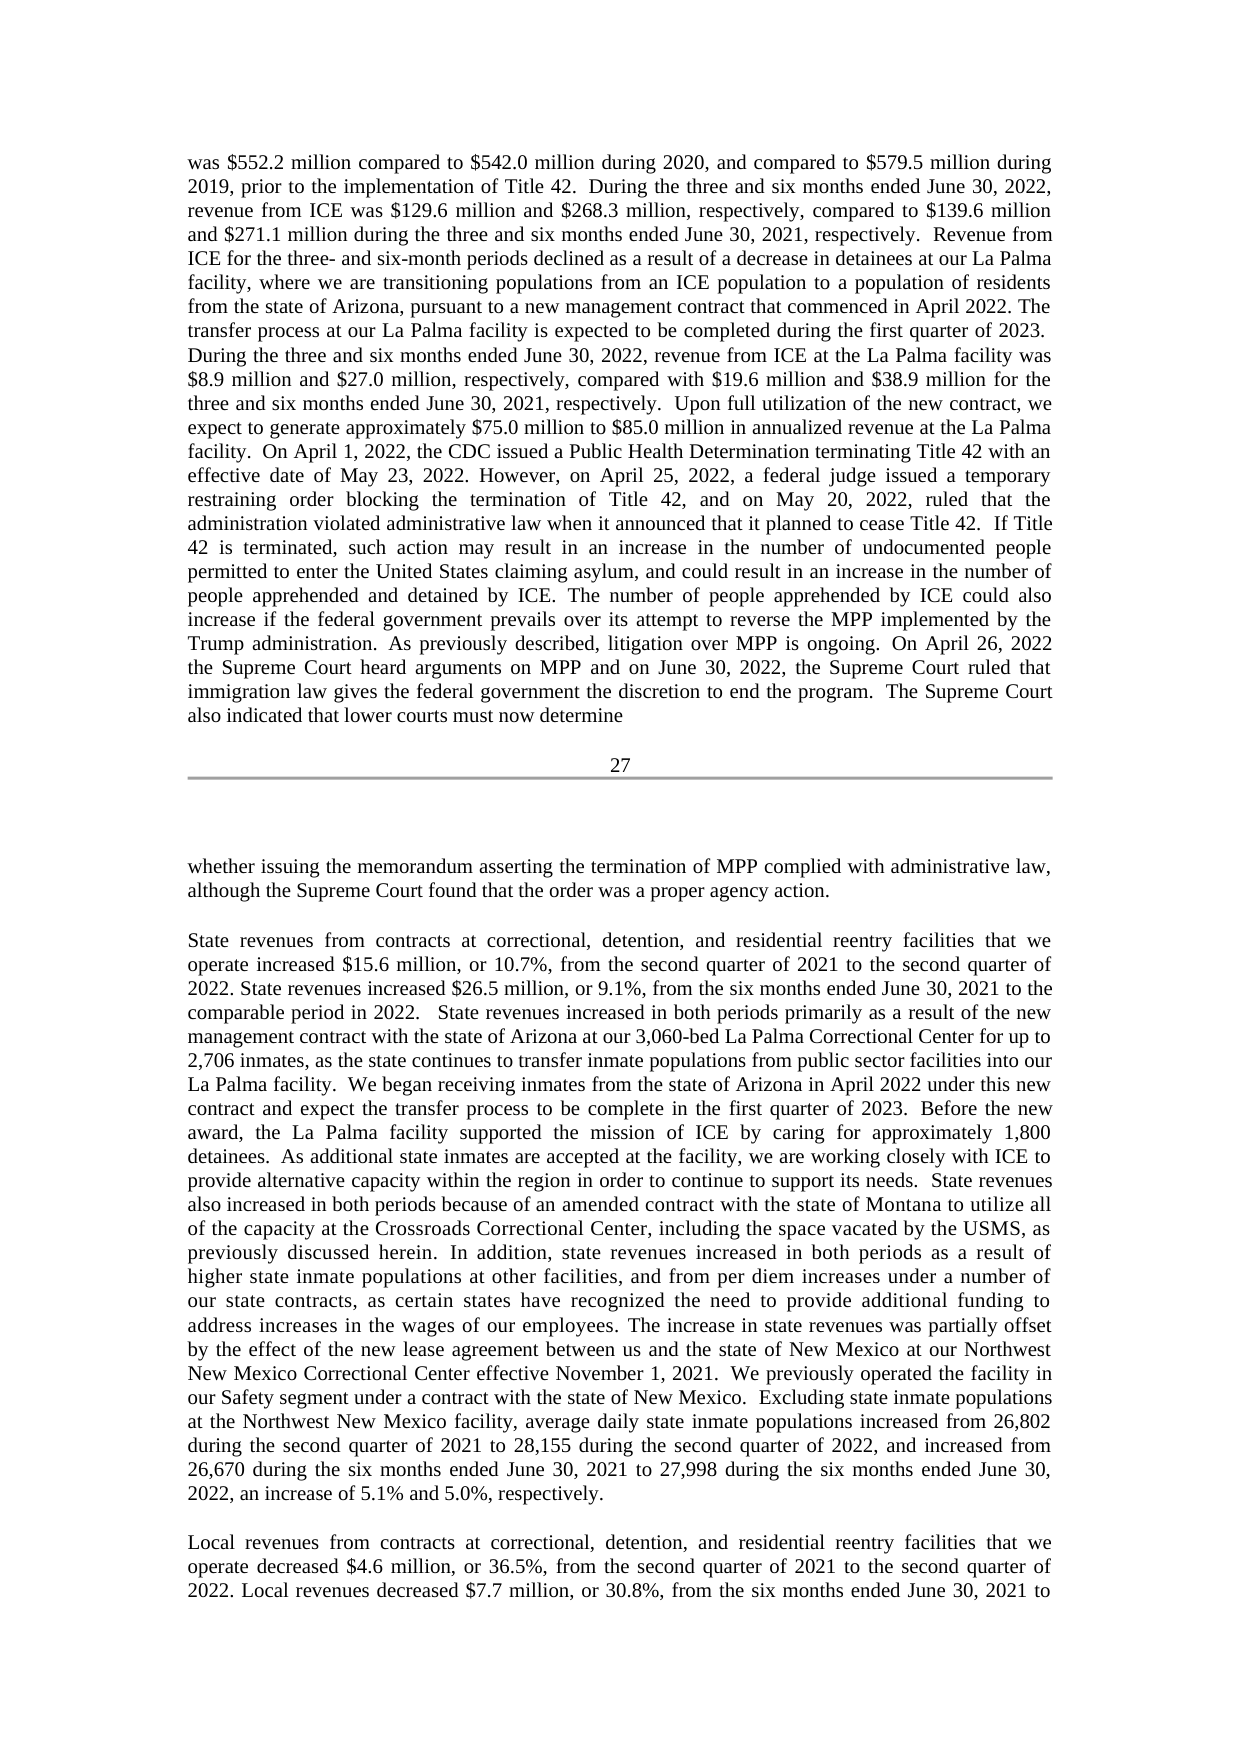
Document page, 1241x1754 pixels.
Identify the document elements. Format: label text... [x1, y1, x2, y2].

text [187, 1530, 1053, 1602]
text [187, 150, 1053, 727]
text whether issuing the memorandum asserting the termination of MPP complied with administrative law, although the Supreme Court found that the order was a proper agency action. [187, 854, 1053, 902]
text State revenues from contracts at correctional, detention, and residential reentry facilities that we operate increased $15.6 million, or 10.7%, from the second quarter of 2021 to the second quarter of 2022. State revenues increased $26.5 million, or 9.1%, from the six months ended June 30, 2021 to the comparable period in 2022. State revenues increased in both periods primarily as a result of the new management contract with the state of Arizona at our 3,060-bed La Palma Correctional Center for up to 2,706 inmates, as the state continues to transfer inmate populations from public sector facilities into our La Palma facility. We began receiving inmates from the state of Arizona in April 2022 under this new contract and expect the transfer process to be complete in the first quarter of 2023. Before the new award, the La Palma facility supported the mission of ICE by caring for approximately 1,800 detainees. As additional state inmates are accepted at the facility, we are working closely with ICE to provide alternative capacity within the region in order to continue to support its needs. State revenues also increased in both periods because of an amended contract with the state of Montana to utilize all of the capacity at the Crossroads Correctional Center, including the space vacated by the USMS, as previously discussed herein. In addition, state revenues increased in both periods as a result of higher state inmate populations at other facilities, and from per diem increases under a number of our state contracts, as certain states have recognized the need to provide additional funding to address increases in the wages of our employees. The increase in state revenues was partially offset by the effect of the new lease agreement between us and the state of New Mexico at our Northwest New Mexico Correctional Center effective November 1, 2021. We previously operated the facility in our Safety segment under a contract with the state of New Mexico. Excluding state inmate populations at the Northwest New Mexico facility, average daily state inmate populations increased from 26,802 during the second quarter of 2021 to 28,155 during the second quarter of 2022, and increased from 26,670 during the six months ended June 30, 2021 to 27,998 during the six months ended June 30, 2022, an increase of 5.1% and 5.0%, respectively. [187, 927, 1053, 1505]
text 27 [187, 752, 1053, 776]
